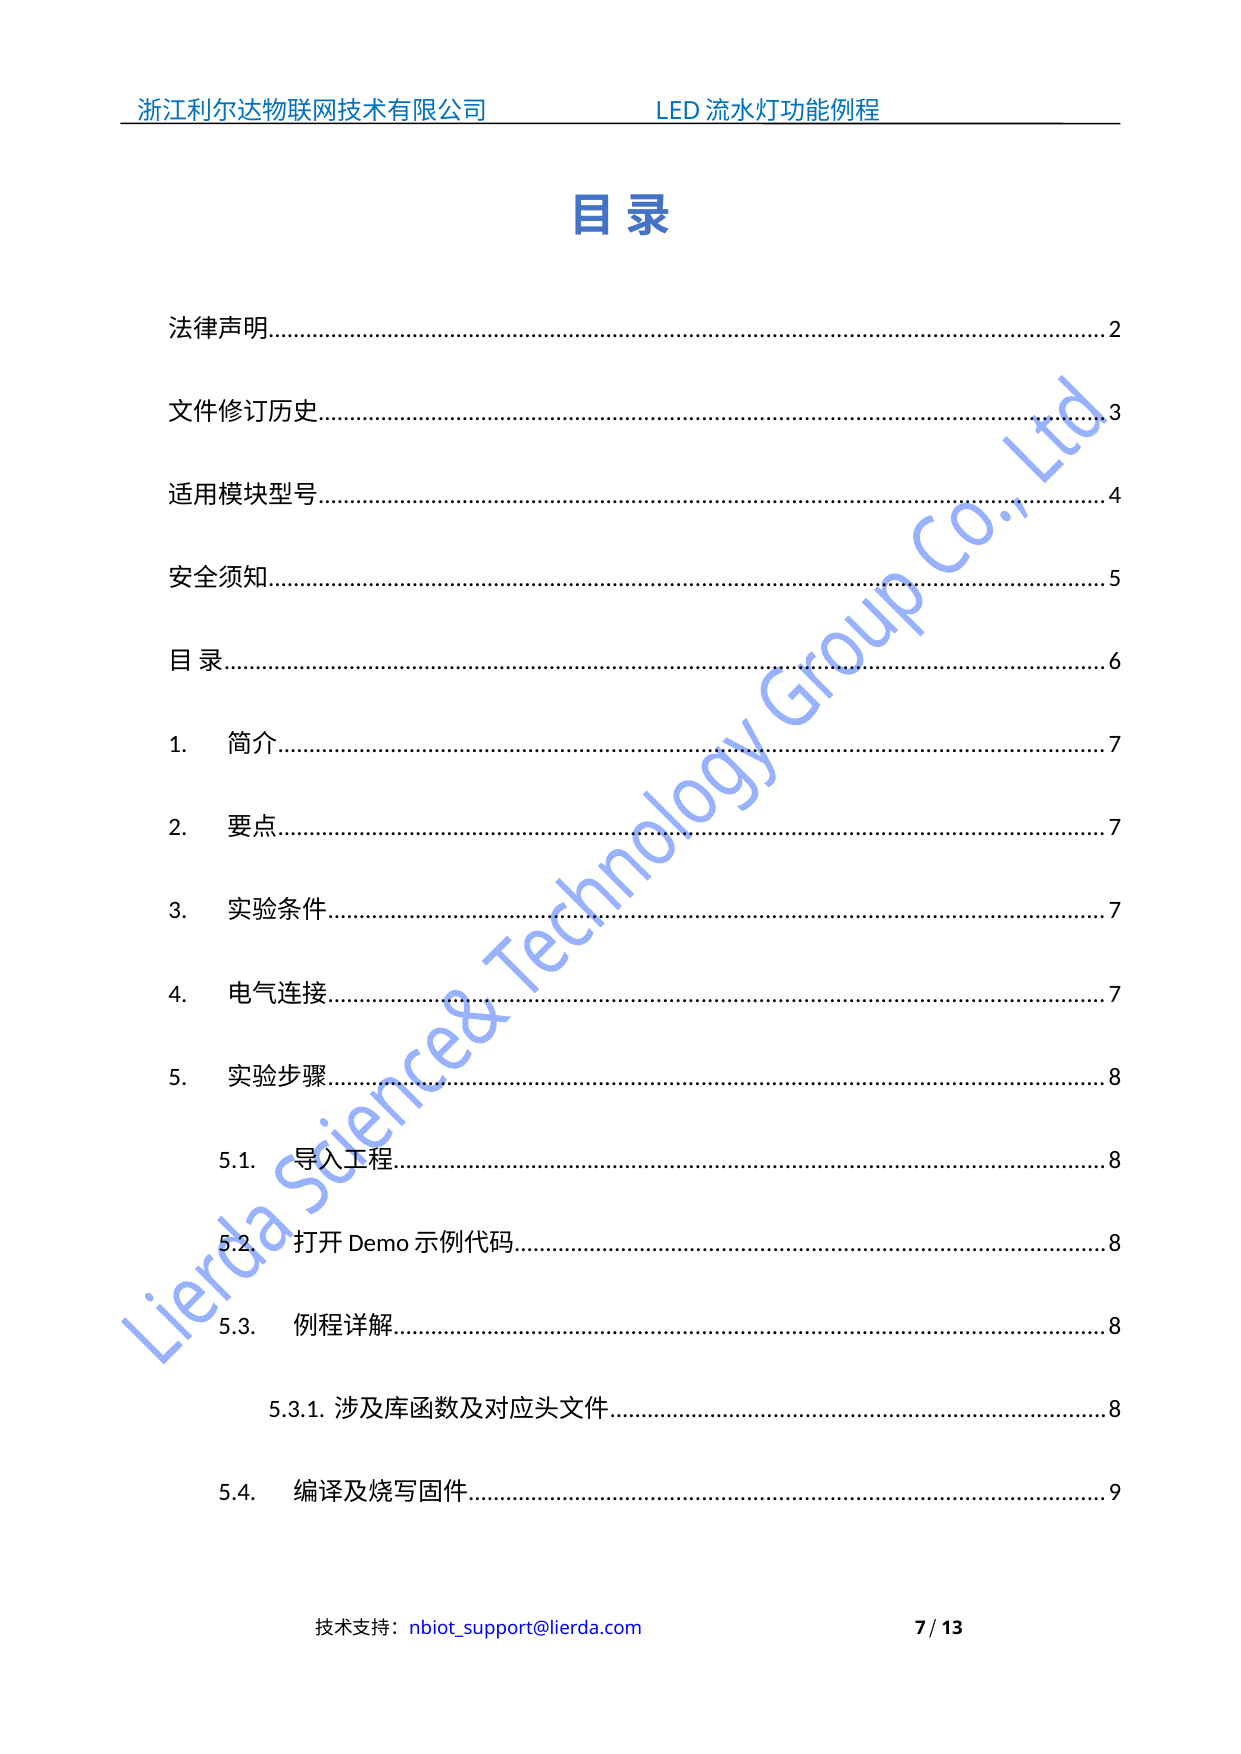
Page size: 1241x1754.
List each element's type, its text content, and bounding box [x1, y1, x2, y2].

text 3. 实验条件 7 [118, 876, 1122, 941]
text 5. 实验步骤 8 [118, 1042, 1122, 1107]
text 目 录 [118, 163, 1122, 261]
text 文件修订历史 3 [118, 377, 1122, 442]
text 目 录 6 [118, 626, 1122, 691]
text 4. 电气连接 7 [118, 959, 1122, 1024]
text 5.1. 导入工程 8 [168, 1125, 1122, 1190]
text 法律声明 2 [118, 294, 1122, 359]
text 5.2. 打开Demo示例代码 8 [168, 1208, 1122, 1273]
text 5.3. 例程详解 8 [168, 1291, 1122, 1356]
text 适用模块型号 4 [118, 460, 1122, 525]
text 5.4. 编译及烧写固件 9 [168, 1457, 1122, 1522]
text 安全须知 5 [118, 543, 1122, 608]
text 5.3.1. 涉及库函数及对应头文件 8 [218, 1374, 1122, 1439]
text 2. 要点 7 [118, 792, 1122, 857]
text 1. 简介 7 [118, 709, 1122, 774]
